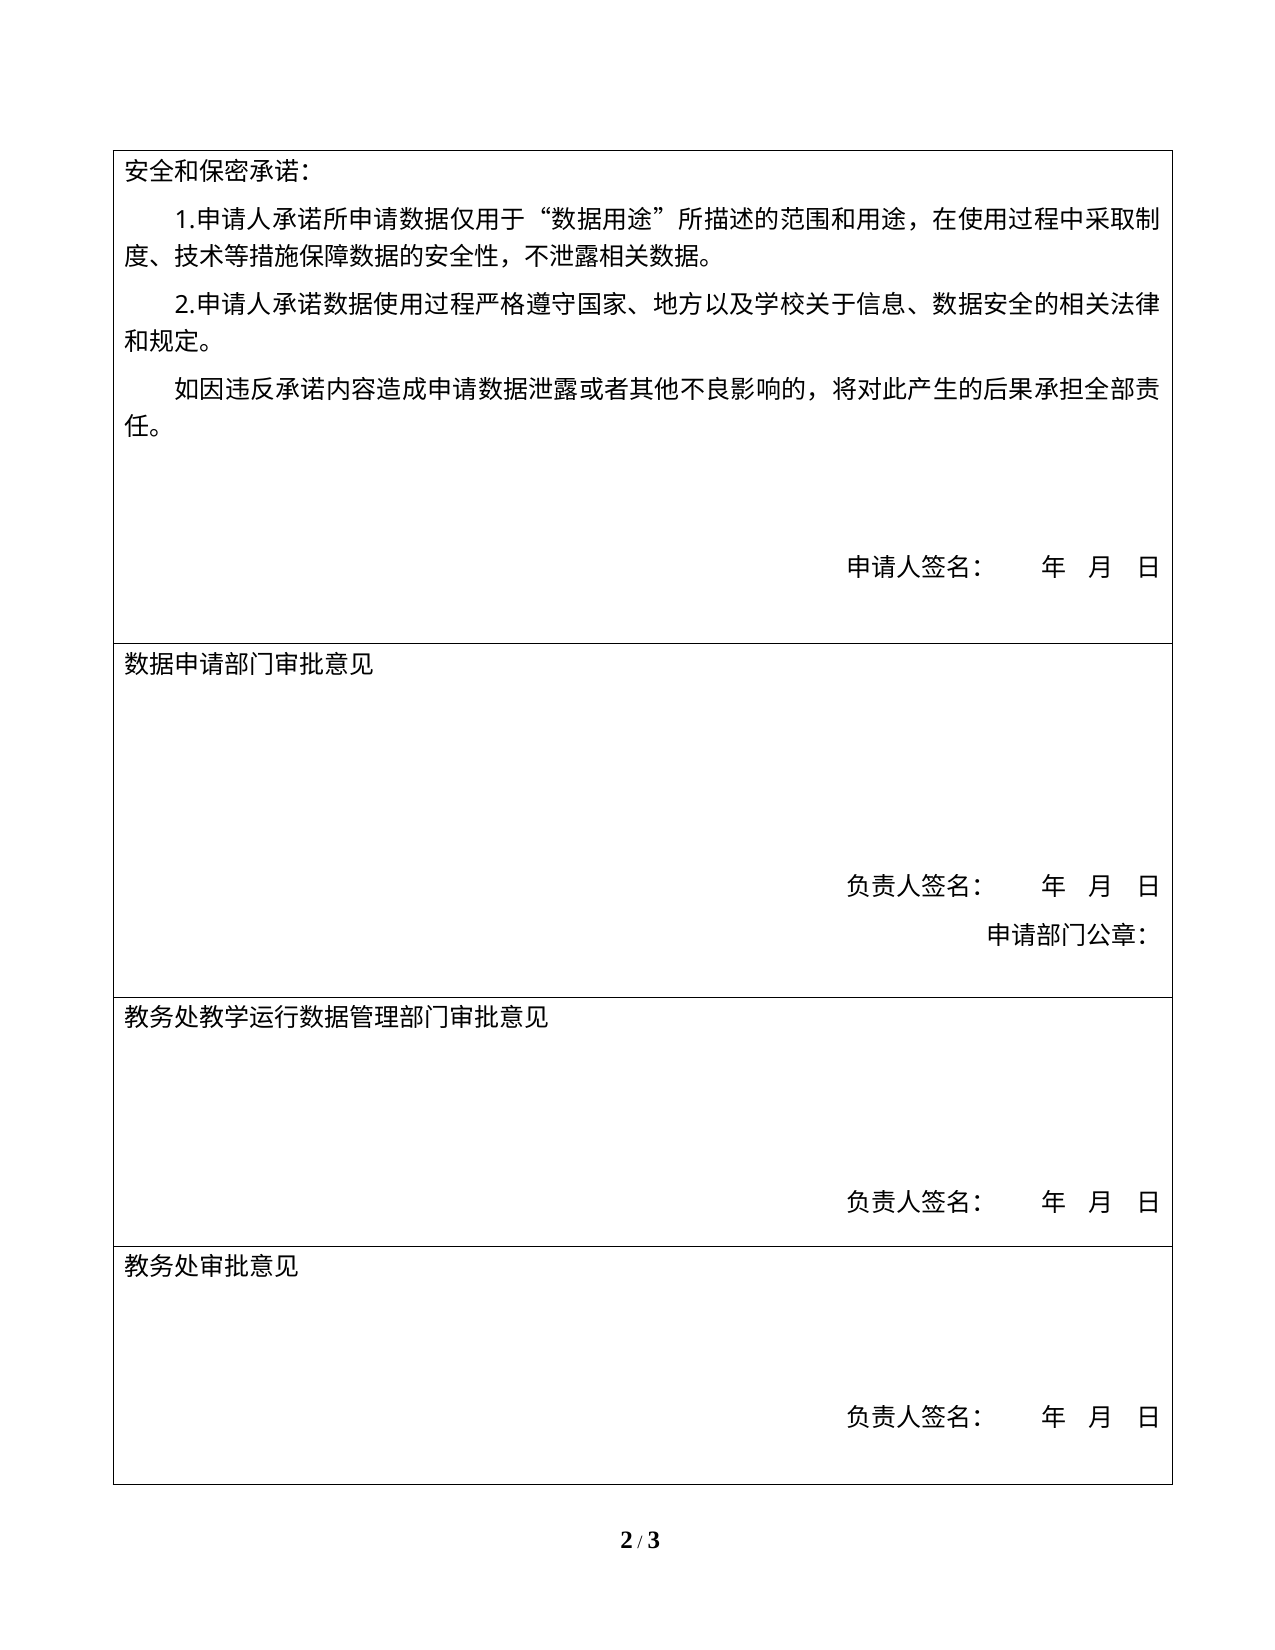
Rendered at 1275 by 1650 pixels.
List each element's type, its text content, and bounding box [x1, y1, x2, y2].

table_cell 教务处教学运行数据管理部门审批意见 负责人签名： 年 月 日 [114, 998, 1172, 1246]
table_cell 数据申请部门审批意见 负责人签名： 年 月 日 申请部门公章： [114, 644, 1172, 997]
table_cell 安全和保密承诺： 1.申请人承诺所申请数据仅用于“数据用途”所描述的范围和用途，在使用过程中采取制度、技术等措施保障数据的安全性，不泄露相关数据。 2.申请人承诺数据使用过程严格遵守国家、地方以及学校关于信息、数据安全的相关法律和规定。 如因违反承诺内容造成申请数据泄露或者其他不良影响的，将对此产生的后果承担全部责任。 申请人签名： 年 月 日 [114, 151, 1172, 643]
table_cell 教务处审批意见 负责人签名： 年 月 日 [114, 1247, 1172, 1483]
